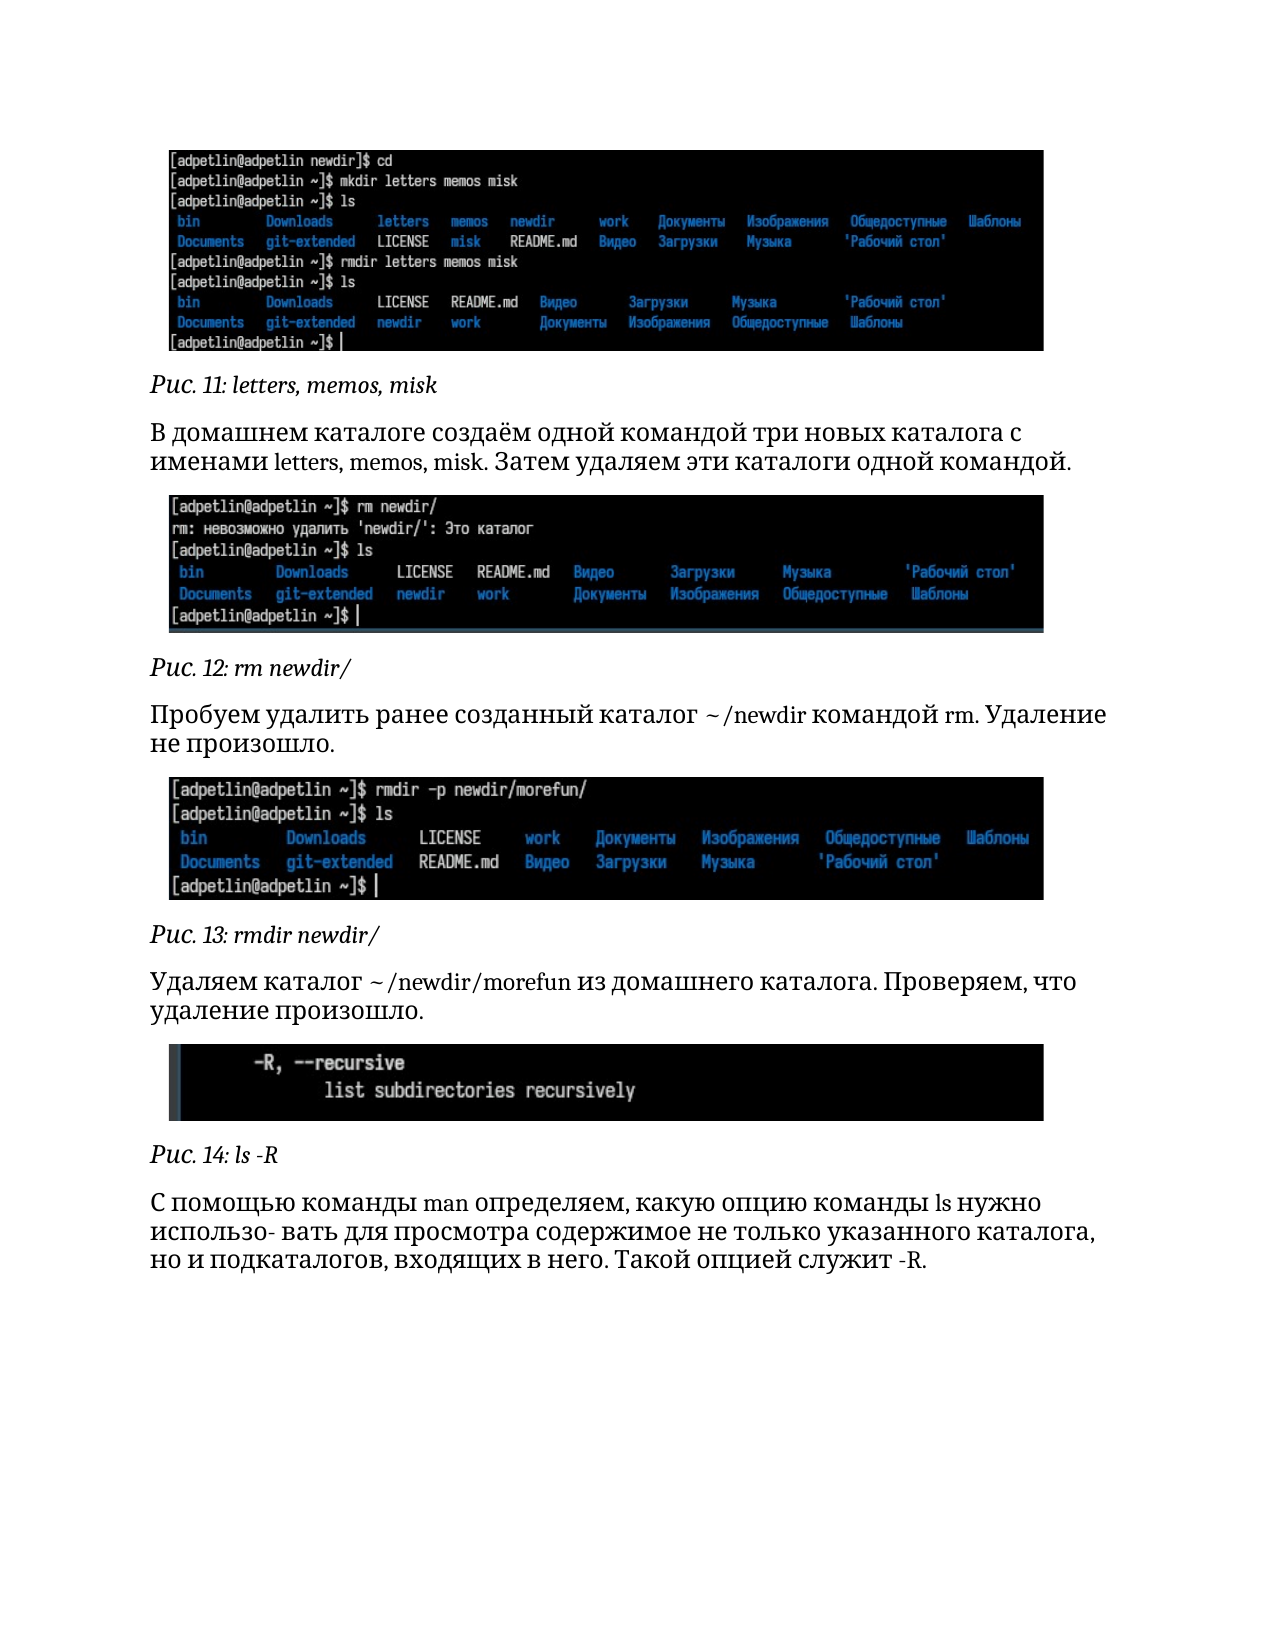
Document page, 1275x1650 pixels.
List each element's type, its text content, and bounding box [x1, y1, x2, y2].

text Рис. 13: rmdir newdir/ [150, 921, 1125, 949]
picture [168, 150, 1044, 351]
text Рис. 12: rm newdir/ [150, 654, 1125, 682]
text Удаляем каталог ~/newdir/morefun из домашнего каталога. Проверяем, что удаление произошло. [150, 968, 1125, 1026]
text Пробуем удалить ранее созданный каталог ~/newdir командой rm. Удаление не произошло. [150, 701, 1125, 759]
text В домашнем каталоге создаём одной командой три новых каталога с именами letters, memos, misk. Затем удаляем эти каталоги одной командой. [150, 419, 1125, 476]
text С помощью команды man определяем, какую опцию команды ls нужно использо- вать для просмотра содержимое не только указанного каталога, но и подкаталогов, входящих в него. Такой опцией служит -R. [150, 1189, 1125, 1275]
text Рис. 14: ls -R [150, 1141, 1125, 1170]
text Рис. 11: letters, memos, misk [150, 371, 1125, 400]
picture [168, 777, 1044, 900]
picture [168, 1044, 1044, 1121]
picture [168, 495, 1044, 633]
